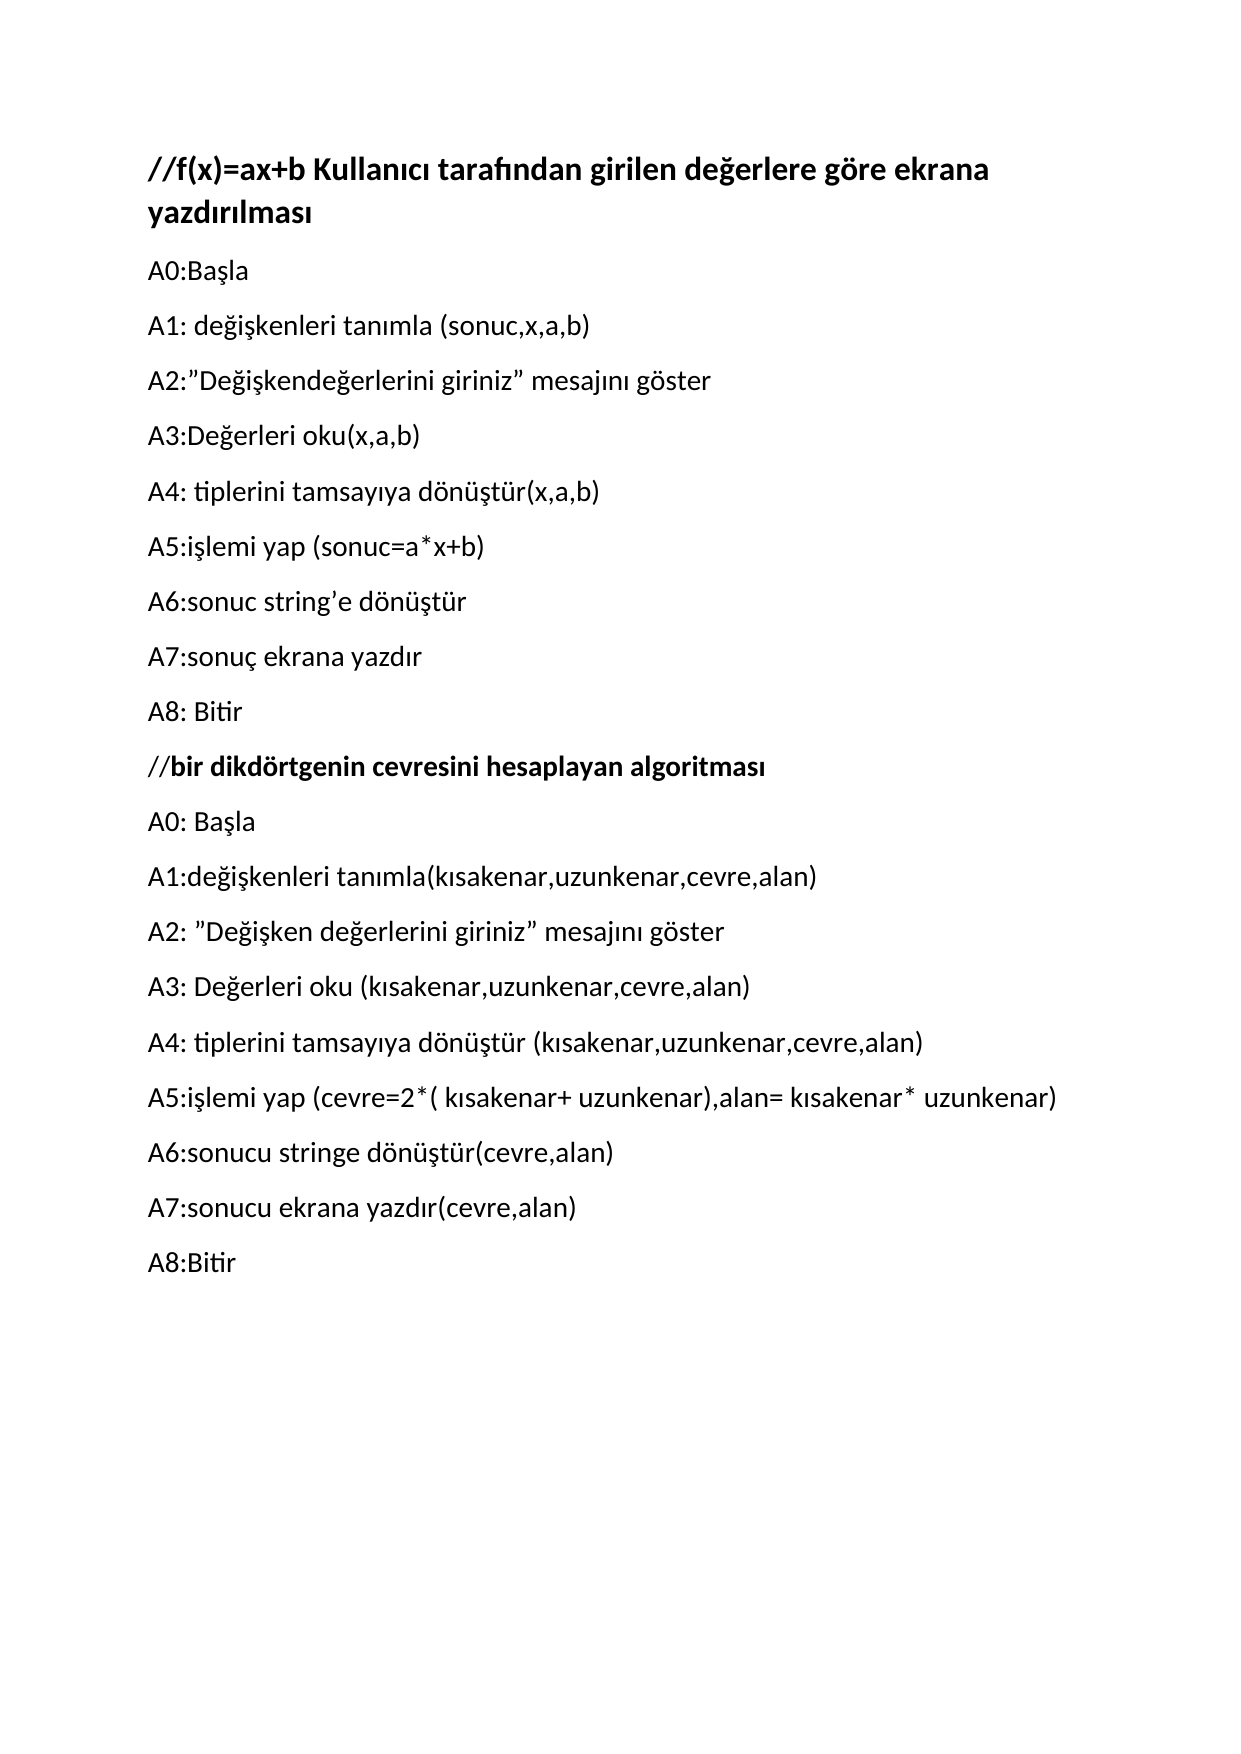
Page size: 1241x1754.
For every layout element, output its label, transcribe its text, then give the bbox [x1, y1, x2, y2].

text A5:işlemi yap (sonuc=a*x+b) [148, 528, 1093, 563]
text //f(x)=ax+b Kullanıcı tarafından girilen değerlere göre ekrana yazdırılması [148, 148, 1093, 232]
text A6:sonuc string’e dönüştür [148, 583, 1093, 618]
text A8: Bitir [148, 693, 1093, 729]
text A0: Başla [148, 803, 1093, 839]
text A4: tiplerini tamsayıya dönüştür (kısakenar,uzunkenar,cevre,alan) [148, 1024, 1093, 1059]
text A4: tiplerini tamsayıya dönüştür(x,a,b) [148, 473, 1093, 508]
text A2: ”Değişken değerlerini giriniz” mesajını göster [148, 913, 1093, 949]
text //bir dikdörtgenin cevresini hesaplayan algoritması [148, 748, 1093, 784]
text A7:sonuç ekrana yazdır [148, 638, 1093, 673]
text A3:Değerleri oku(x,a,b) [148, 417, 1093, 453]
text A0:Başla [148, 252, 1093, 288]
text A3: Değerleri oku (kısakenar,uzunkenar,cevre,alan) [148, 968, 1093, 1004]
text A8:Bitir [148, 1244, 1093, 1280]
text A1: değişkenleri tanımla (sonuc,x,a,b) [148, 307, 1093, 343]
text A6:sonucu stringe dönüştür(cevre,alan) [148, 1134, 1093, 1169]
text A7:sonucu ekrana yazdır(cevre,alan) [148, 1189, 1093, 1224]
text A2:”Değişkendeğerlerini giriniz” mesajını göster [148, 362, 1093, 398]
text A5:işlemi yap (cevre=2*( kısakenar+ uzunkenar),alan= kısakenar* uzunkenar) [148, 1079, 1093, 1114]
text A1:değişkenleri tanımla(kısakenar,uzunkenar,cevre,alan) [148, 858, 1093, 894]
